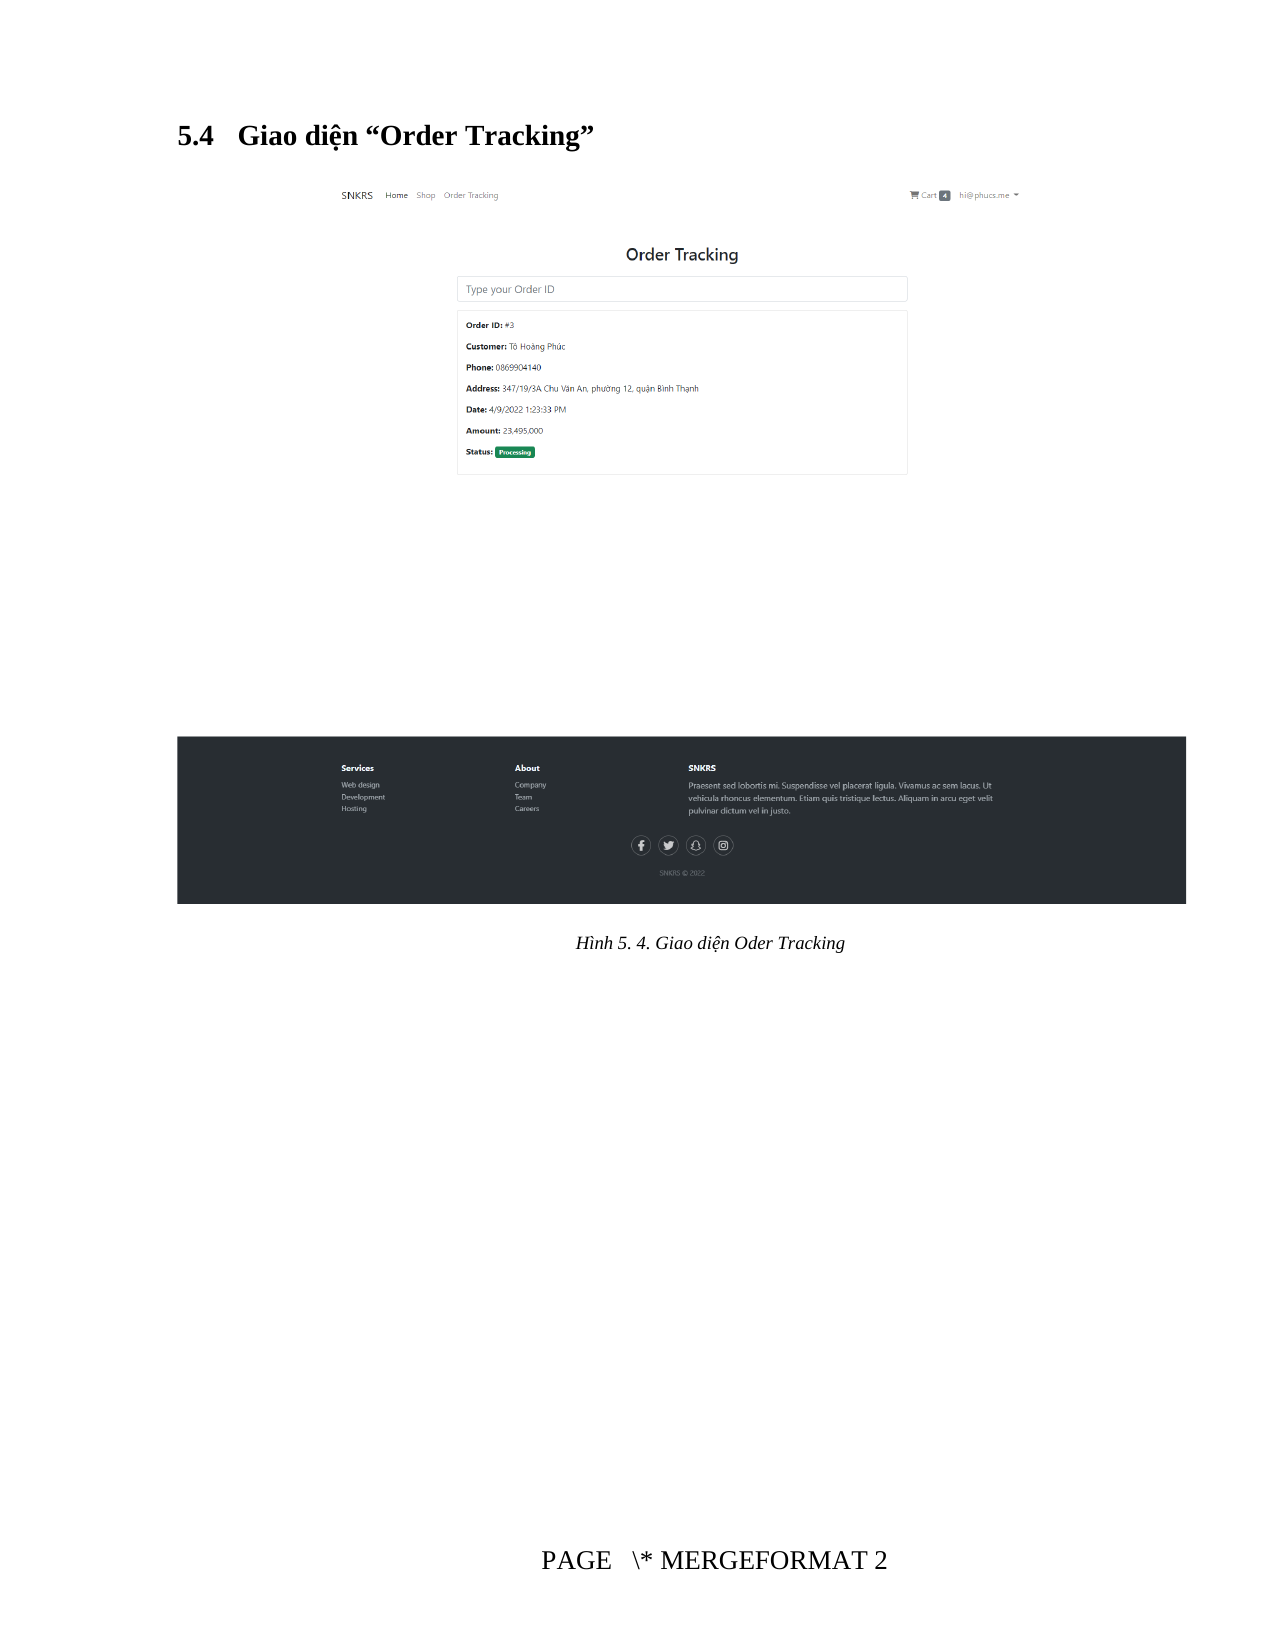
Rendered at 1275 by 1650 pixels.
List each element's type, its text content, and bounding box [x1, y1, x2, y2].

picture [177, 181, 1187, 904]
subtitle Giao diện “Order Tracking” [177, 118, 1186, 152]
